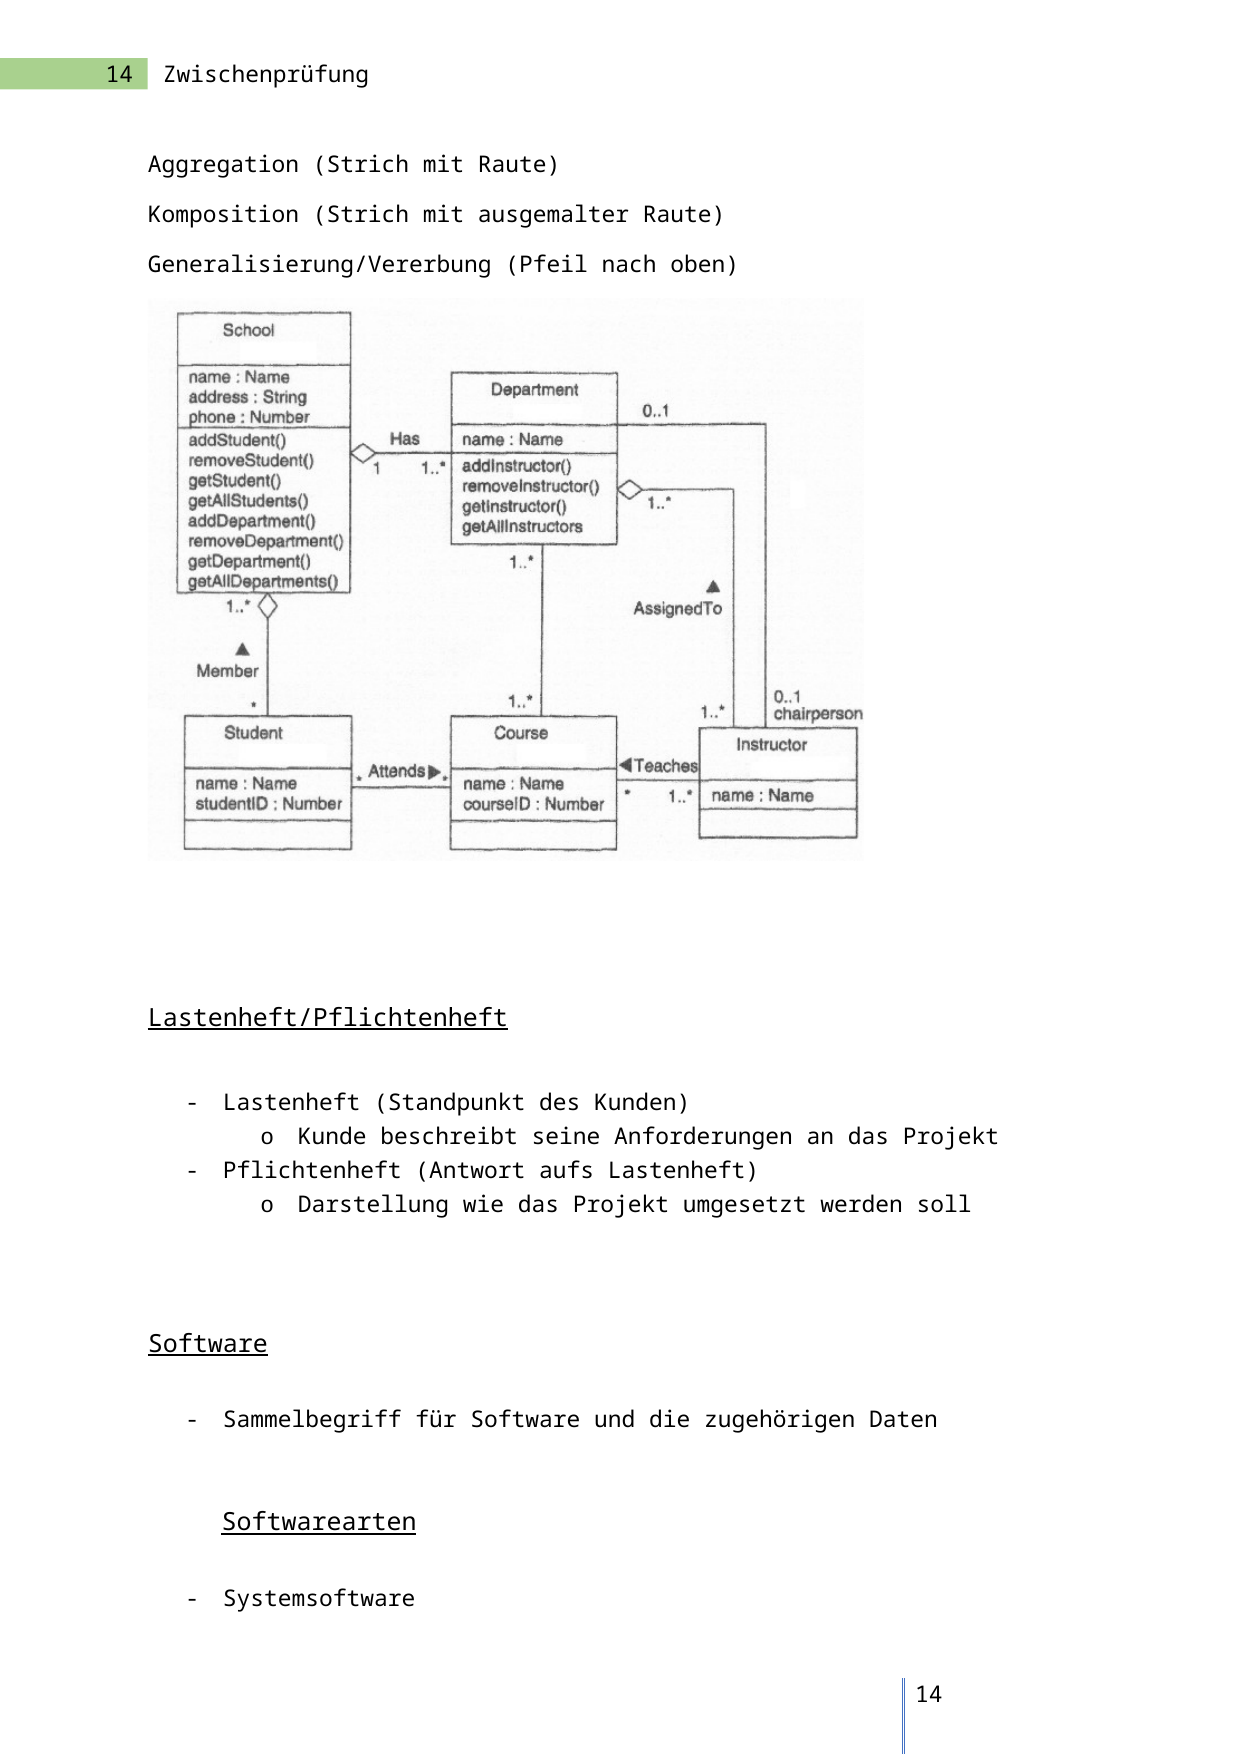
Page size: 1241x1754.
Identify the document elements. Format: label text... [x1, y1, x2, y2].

list Sammelbegriff für Software und die zugehörigen Daten [185, 1403, 1093, 1434]
list Lastenheft (Standpunkt des Kunden) [185, 1086, 1093, 1118]
list Darstellung wie das Projekt umgesetzt werden soll [260, 1188, 1093, 1219]
list Pflichtenheft (Antwort aufs Lastenheft) [185, 1154, 1093, 1185]
picture [147, 298, 865, 861]
subtitle Lastenheft/Pflichtenheft [148, 999, 1093, 1033]
text Komposition (Strich mit ausgemalter Raute) [148, 198, 1093, 229]
subtitle Software [148, 1325, 1093, 1359]
text Generalisierung/Vererbung (Pfeil nach oben) [148, 248, 1093, 280]
list Kunde beschreibt seine Anforderungen an das Projekt [260, 1120, 1093, 1151]
list Systemsoftware [185, 1582, 1093, 1613]
text Aggregation (Strich mit Raute) [148, 148, 1093, 179]
subtitle Softwarearten [148, 1504, 1093, 1538]
